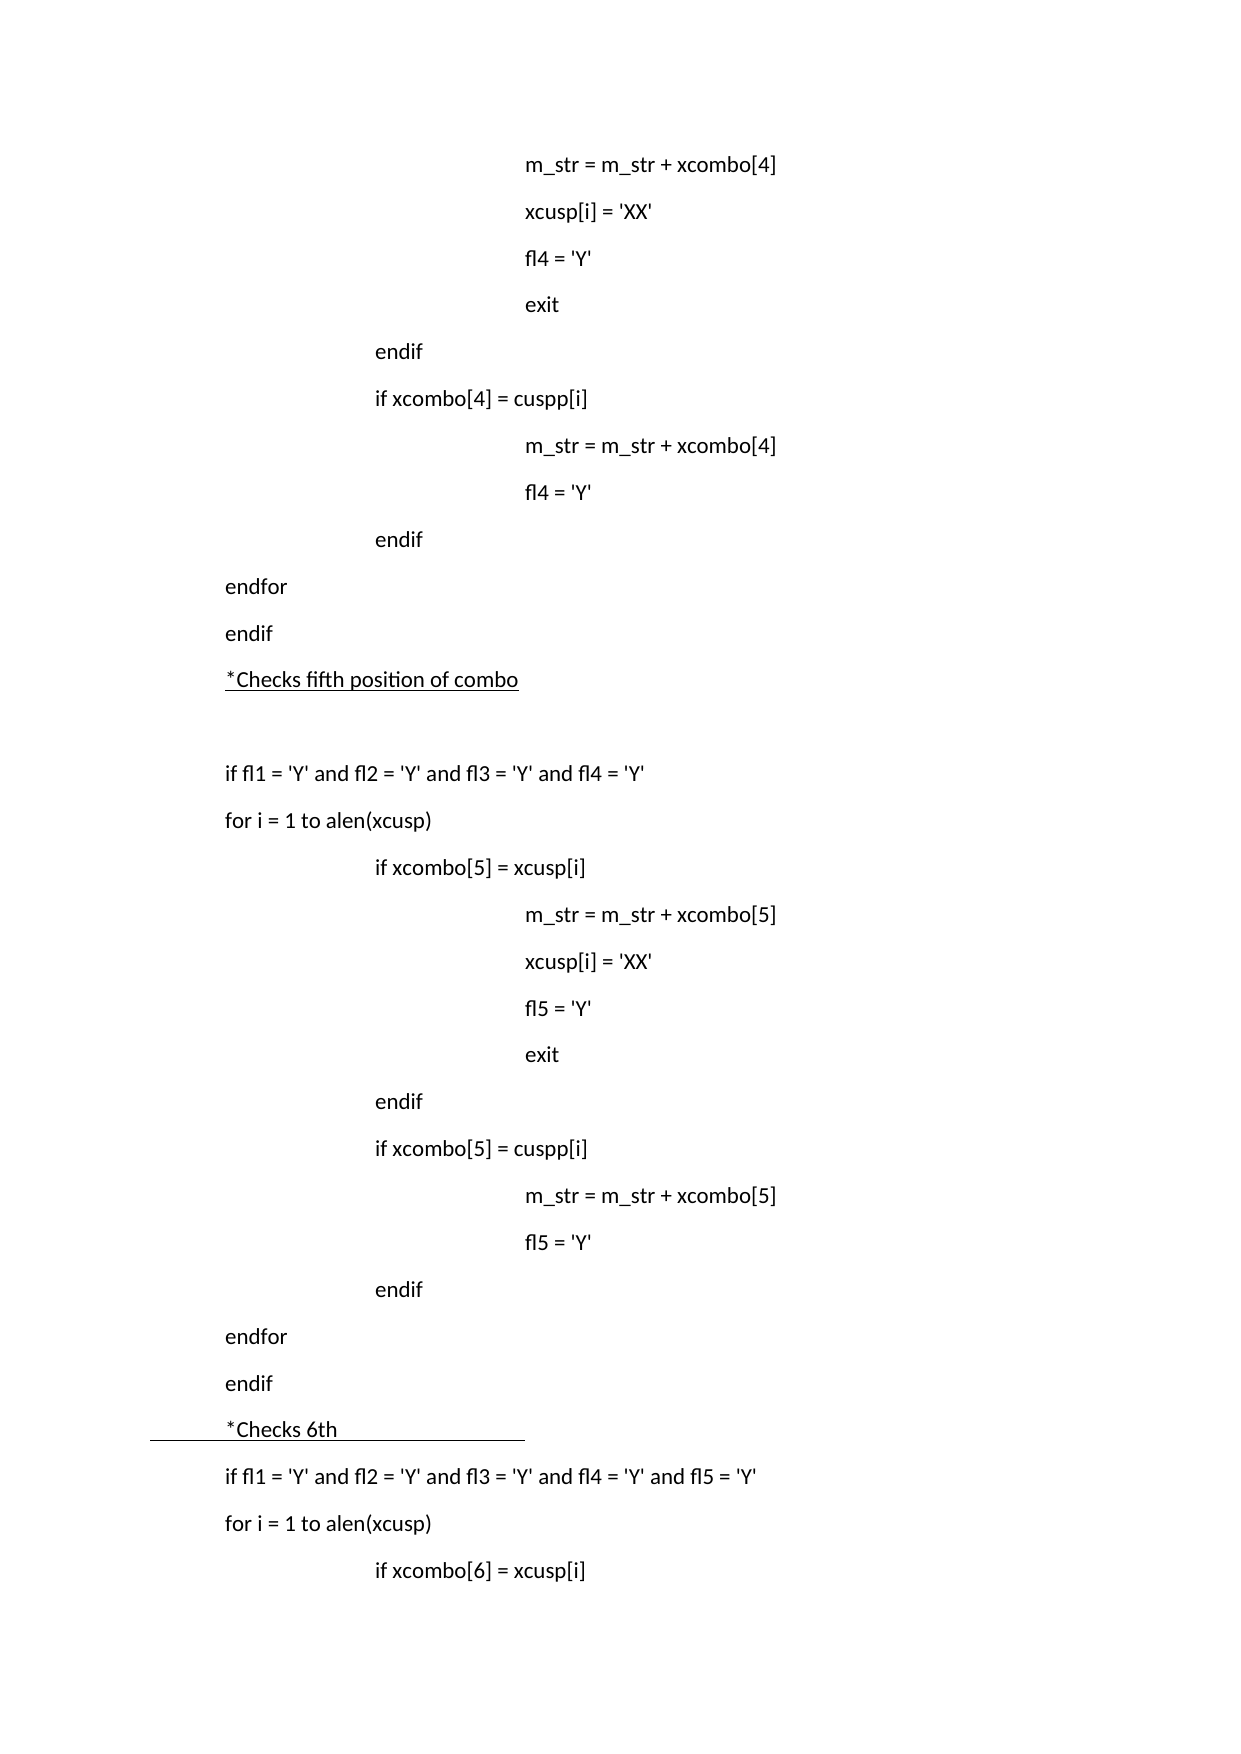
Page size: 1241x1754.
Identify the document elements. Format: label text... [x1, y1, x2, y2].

text if fl1 = 'Y' and fl2 = 'Y' and fl3 = 'Y' and fl4 = 'Y' [150, 759, 1090, 787]
text fl4 = 'Y' [150, 244, 1090, 272]
text fl4 = 'Y' [150, 478, 1090, 506]
text endif [150, 1275, 1090, 1303]
text *Checks fifth position of combo [150, 666, 1090, 694]
text for i = 1 to alen(xcusp) [150, 1509, 1090, 1537]
text fl5 = 'Y' [150, 994, 1090, 1022]
text m_str = m_str + xcombo[4] [150, 150, 1090, 178]
text if fl1 = 'Y' and fl2 = 'Y' and fl3 = 'Y' and fl4 = 'Y' and fl5 = 'Y' [150, 1462, 1090, 1491]
text if xcombo[4] = cuspp[i] [150, 384, 1090, 412]
text fl5 = 'Y' [150, 1228, 1090, 1256]
text for i = 1 to alen(xcusp) [150, 806, 1090, 834]
text endfor [150, 572, 1090, 600]
text endif [150, 619, 1090, 647]
text endif [150, 1087, 1090, 1116]
text xcusp[i] = 'XX' [150, 197, 1090, 225]
text endif [150, 525, 1090, 553]
text if xcombo[5] = cuspp[i] [150, 1134, 1090, 1162]
text endif [150, 337, 1090, 366]
text m_str = m_str + xcombo[5] [150, 900, 1090, 928]
text if xcombo[5] = xcusp[i] [150, 853, 1090, 881]
text exit [150, 1041, 1090, 1069]
text if xcombo[6] = xcusp[i] [150, 1556, 1090, 1584]
text *Checks 6th [150, 1416, 1090, 1444]
text endif [150, 1369, 1090, 1397]
text m_str = m_str + xcombo[5] [150, 1181, 1090, 1209]
text exit [150, 291, 1090, 319]
text m_str = m_str + xcombo[4] [150, 431, 1090, 459]
text xcusp[i] = 'XX' [150, 947, 1090, 975]
text endfor [150, 1322, 1090, 1350]
